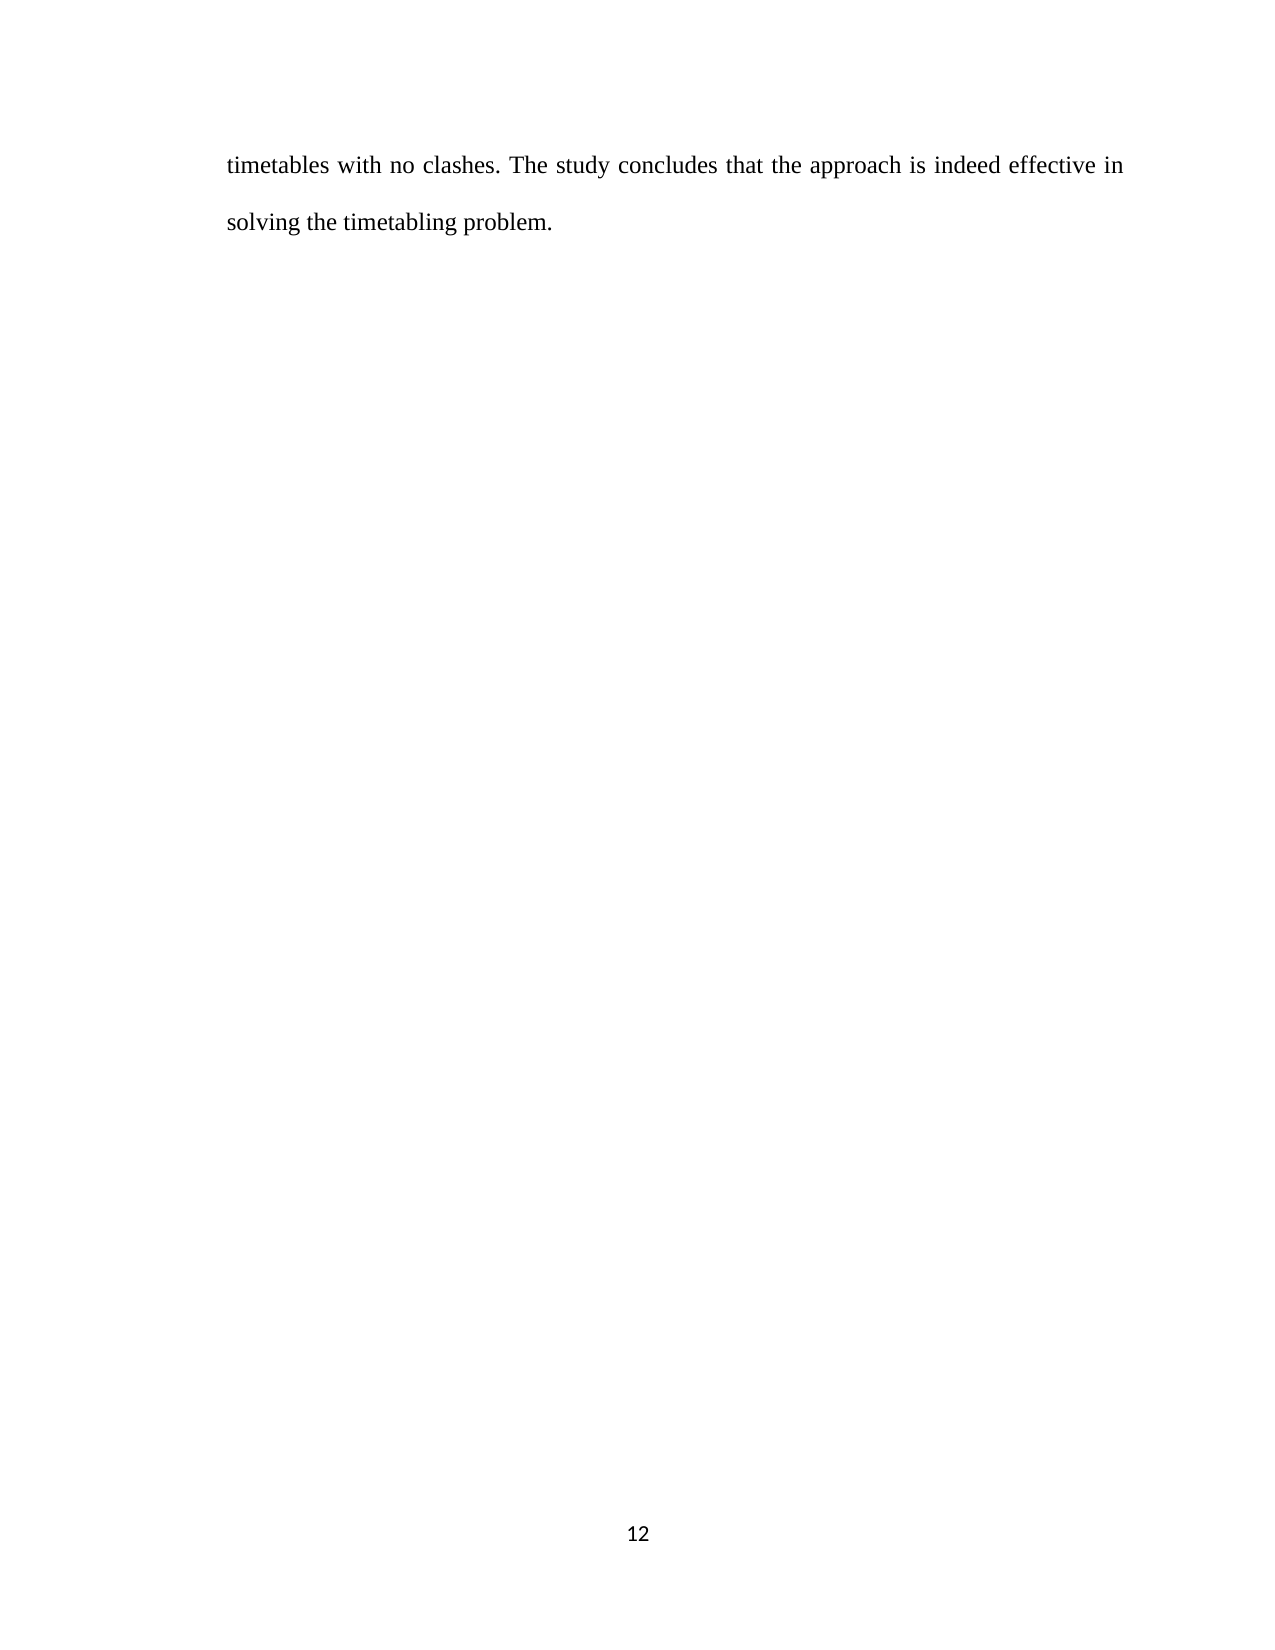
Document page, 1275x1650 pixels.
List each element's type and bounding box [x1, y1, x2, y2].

list [227, 150, 1125, 236]
